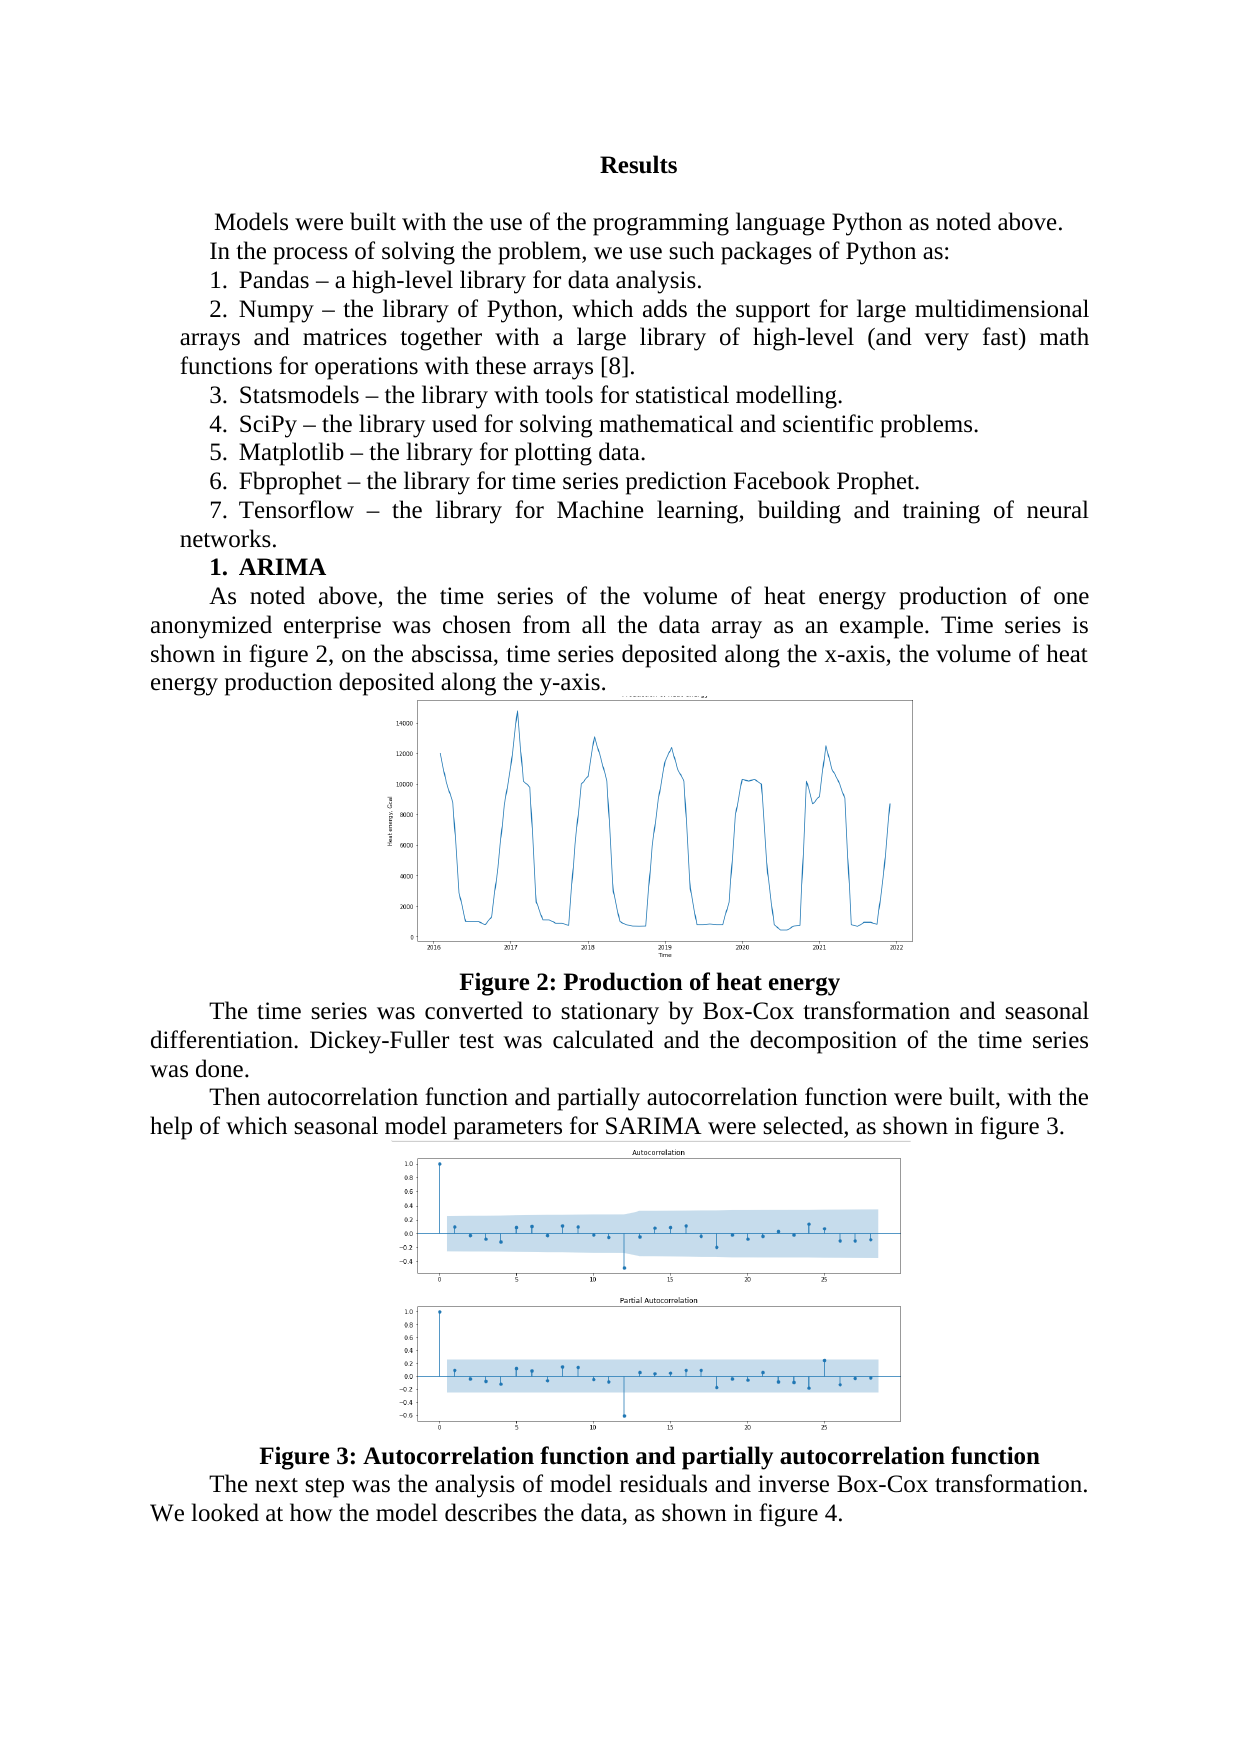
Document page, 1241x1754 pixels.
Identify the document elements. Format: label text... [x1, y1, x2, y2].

list Numpy – the library of Python, which adds the support for large multidimensional arrays and matrices together with a large library of high-level (and very fast) math functions for operations with these arrays [8]. [179, 294, 1090, 380]
picture [388, 1140, 911, 1441]
text The next step was the analysis of model residuals and inverse Box-Cox transformation. We looked at how the model describes the data, as shown in figure 4. [150, 1469, 1090, 1527]
list Fbprophet – the library for time series prediction Facebook Prophet. [179, 466, 1090, 495]
list Tensorflow – the library for Machine learning, building and training of neural networks. [179, 495, 1090, 552]
text Figure 3: Autocorrelation function and partially autocorrelation function [150, 1441, 1090, 1469]
text The time series was converted to stationary by Box-Cox transformation and seasonal differentiation. Dickey-Fuller test was calculated and the decomposition of the time series was done. [150, 996, 1090, 1082]
list Models were built with the use of the programming language Python as noted above. [187, 207, 1090, 236]
list Matplotlib – the library for plotting data. [179, 437, 1090, 466]
list Results [187, 150, 1090, 179]
list Pandas – a high-level library for data analysis. [179, 265, 1090, 294]
list In the process of solving the problem, we use such packages of Python as: [150, 236, 1090, 265]
text Figure 2: Production of heat energy [150, 967, 1090, 996]
list ARIMA [179, 552, 1090, 581]
list SciPy – the library used for solving mathematical and scientific problems. [179, 409, 1090, 437]
text Then autocorrelation function and partially autocorrelation function were built, with the help of which seasonal model parameters for SARIMA were selected, as shown in figure 3. [150, 1082, 1090, 1140]
text As noted above, the time series of the volume of heat energy production of one anonymized enterprise was chosen from all the data array as an example. Time series is shown in figure 2, on the abscissa, time series deposited along the x-axis, the volume of heat energy production deposited along the y-axis. [150, 581, 1090, 696]
picture [381, 696, 919, 968]
list Statsmodels – the library with tools for statistical modelling. [179, 380, 1090, 409]
